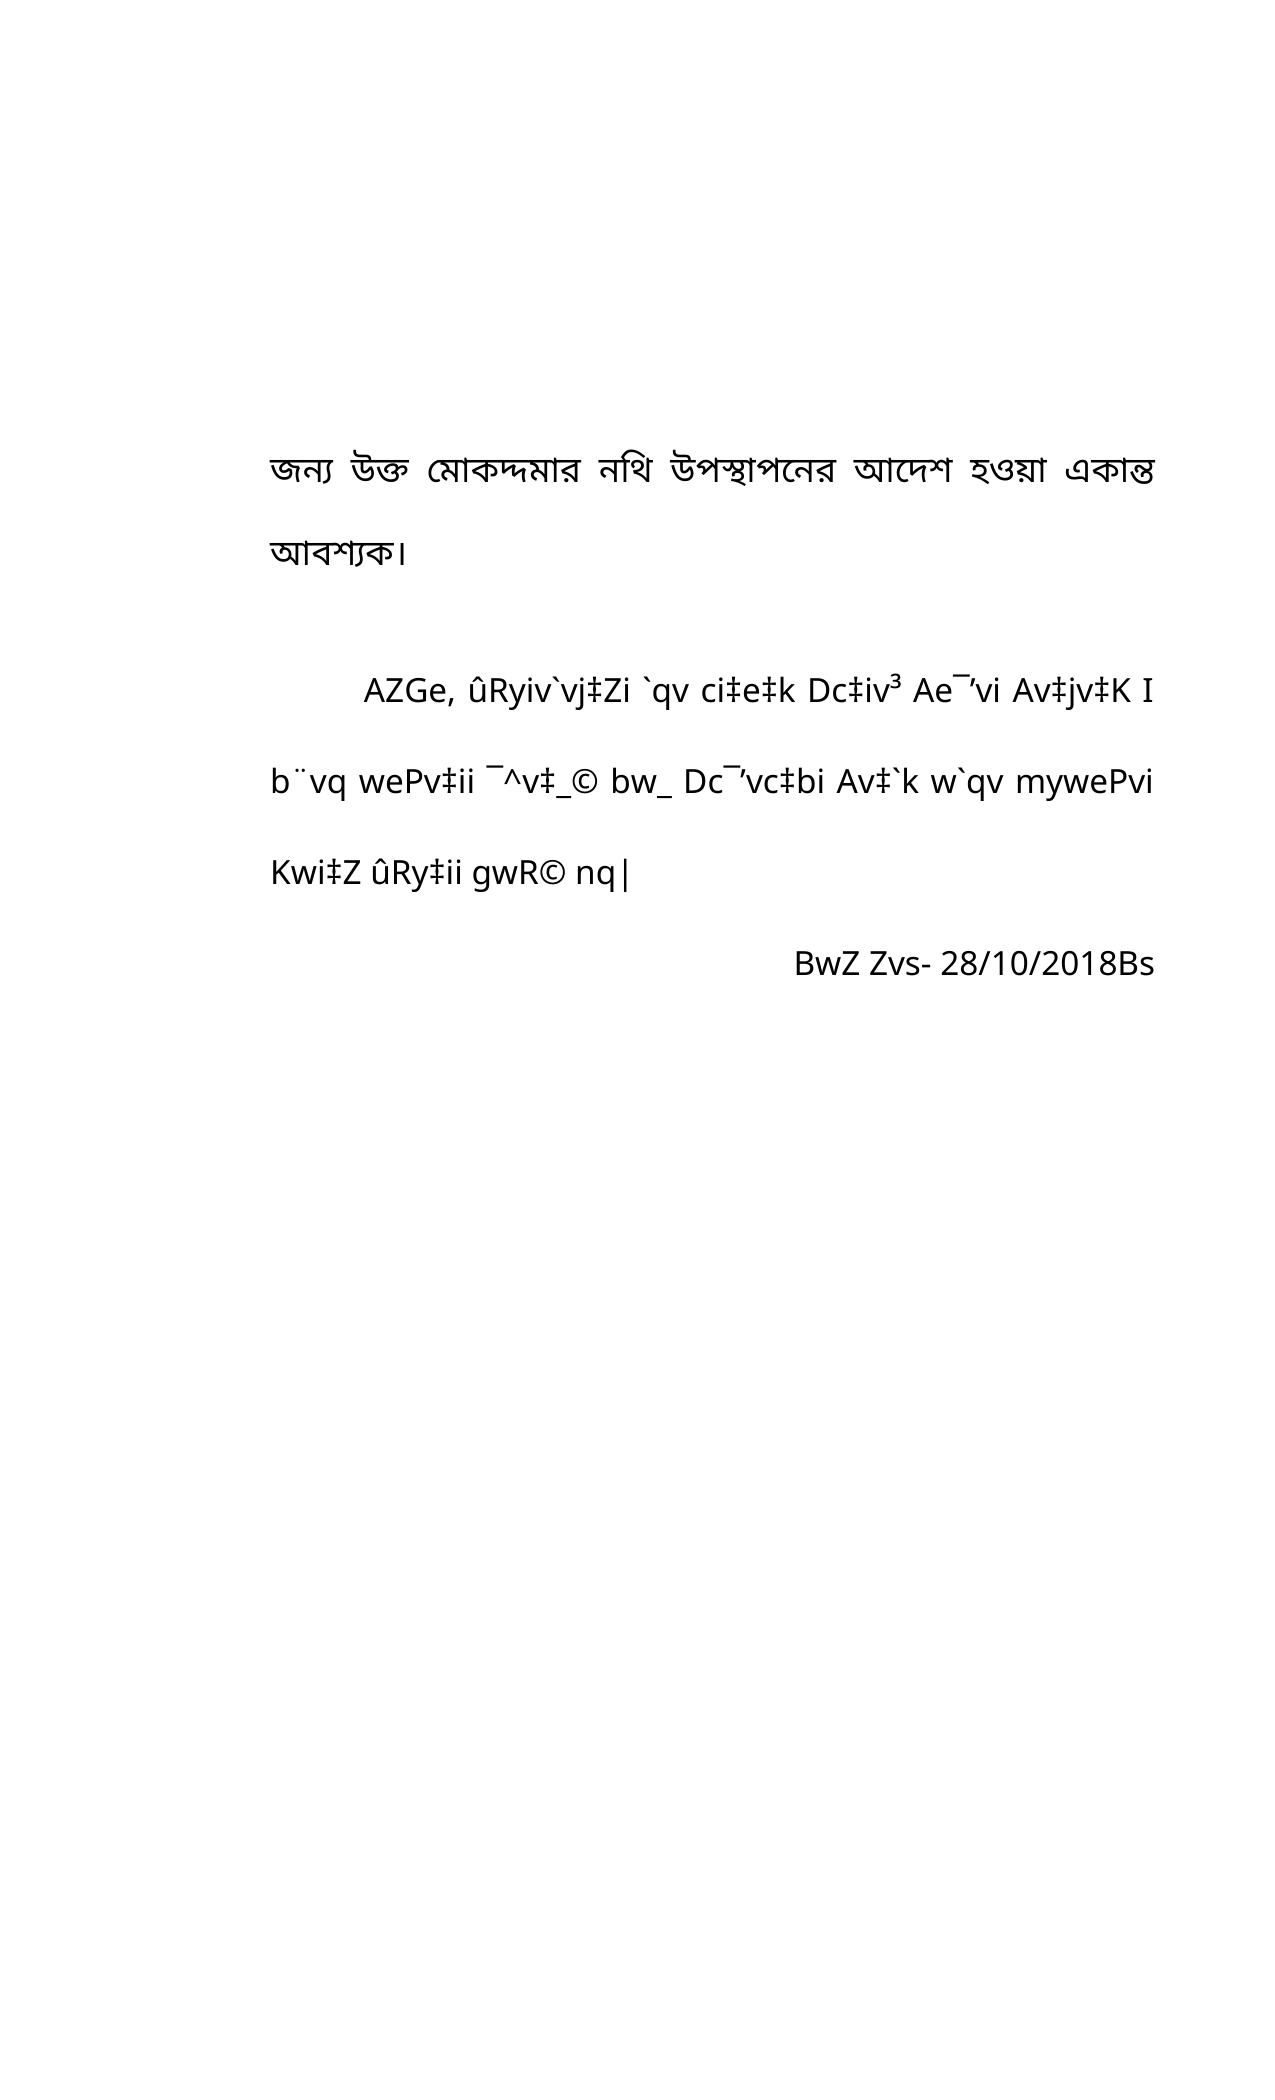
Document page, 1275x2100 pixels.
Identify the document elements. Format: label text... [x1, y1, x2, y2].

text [270, 450, 1155, 574]
text AZGe, ûRyiv`vj‡Zi `qv ci‡e‡k Dc‡iv³ Ae¯’vi Av‡jv‡K I b¨vq wePv‡ii ¯^v‡_© bw_ Dc¯’vc‡bi Av‡`k w`qv mywePvi Kwi‡Z ûRy‡ii gwR© nq| [270, 667, 1155, 894]
text BwZ Zvs- 28/10/2018Bs [270, 940, 1155, 985]
